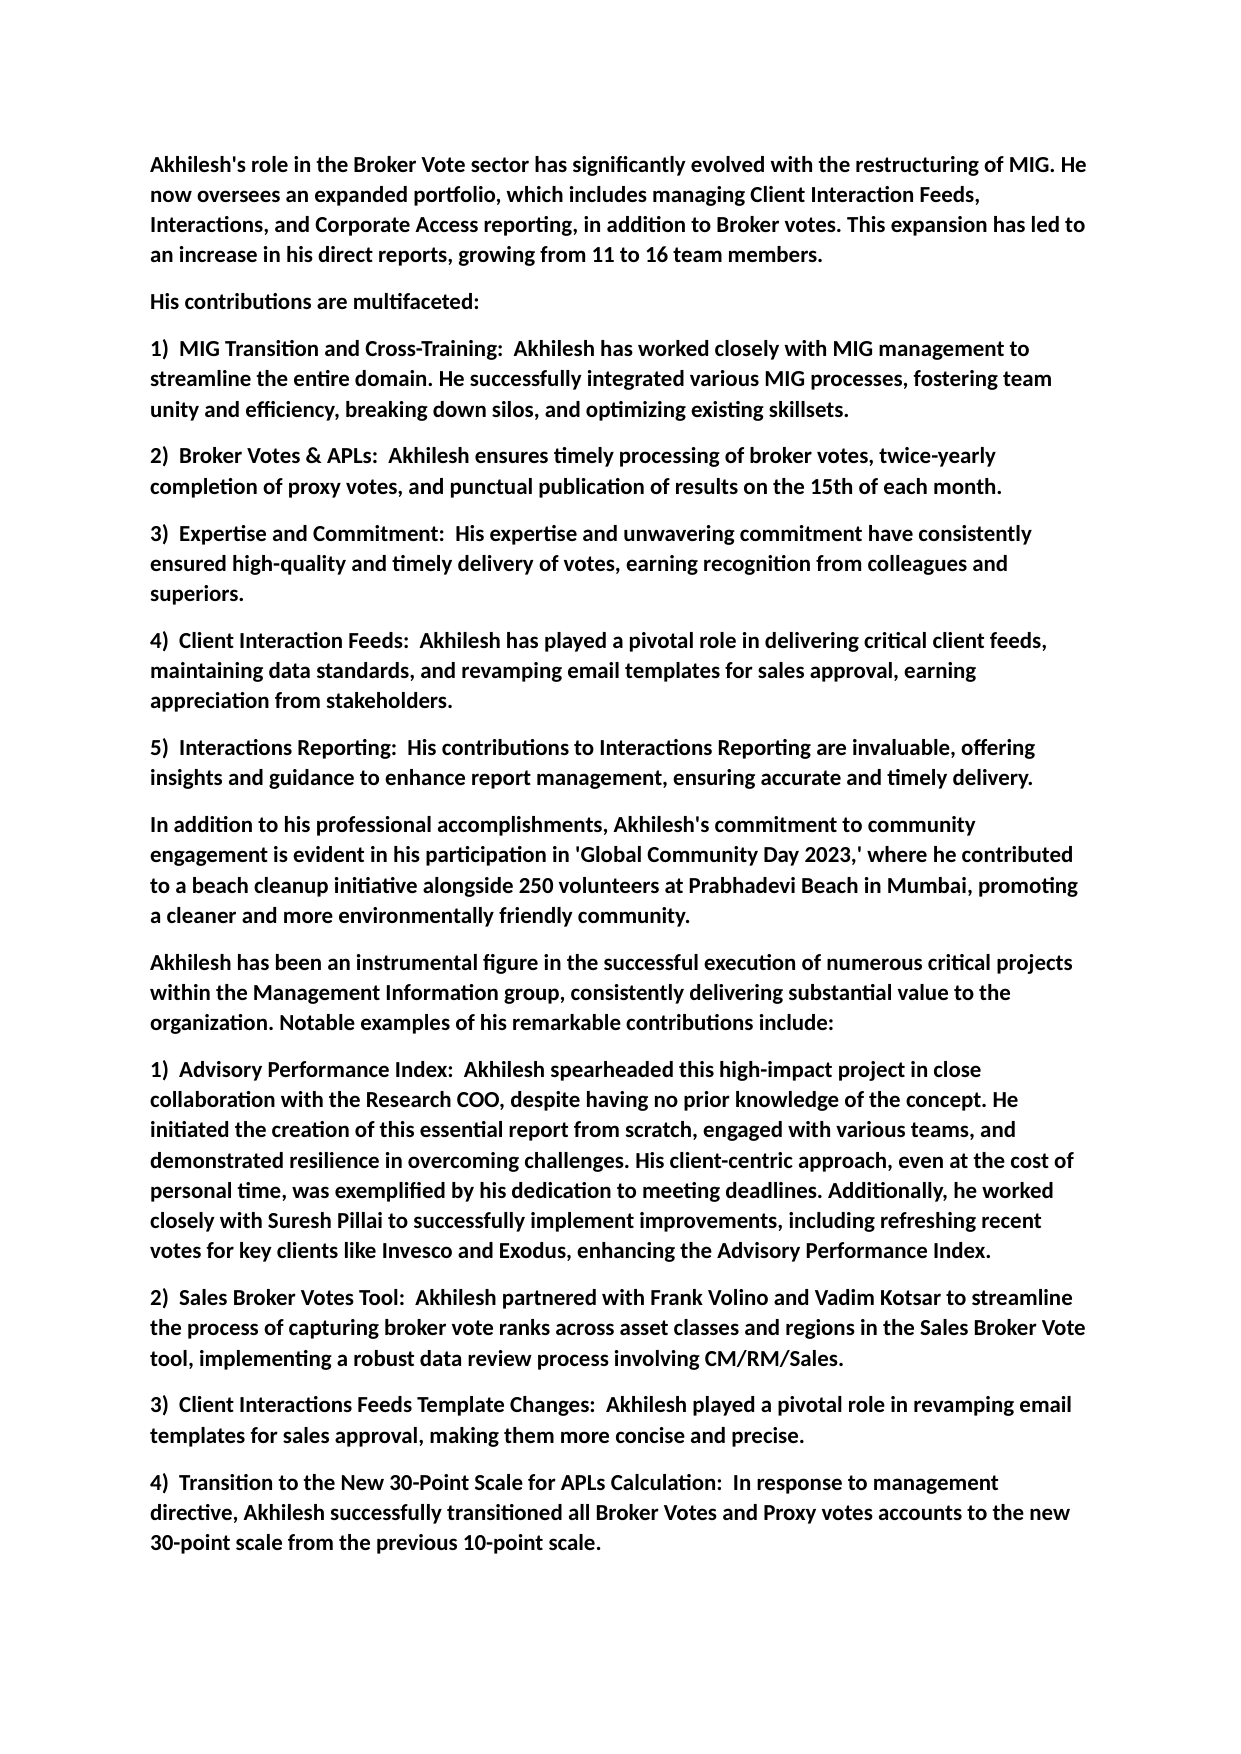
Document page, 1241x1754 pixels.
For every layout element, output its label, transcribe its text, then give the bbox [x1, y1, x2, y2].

text 1) MIG Transition and Cross-Training: Akhilesh has worked closely with MIG management to streamline the entire domain. He successfully integrated various MIG processes, fostering team unity and efficiency, breaking down silos, and optimizing existing skillsets. [150, 334, 1090, 423]
text 4) Transition to the New 30-Point Scale for APLs Calculation: In response to management directive, Akhilesh successfully transitioned all Broker Votes and Proxy votes accounts to the new 30-point scale from the previous 10-point scale. [150, 1468, 1090, 1556]
text 2) Sales Broker Votes Tool: Akhilesh partnered with Frank Volino and Vadim Kotsar to streamline the process of capturing broker vote ranks across asset classes and regions in the Sales Broker Vote tool, implementing a robust data review process involving CM/RM/Sales. [150, 1283, 1090, 1372]
text In addition to his professional accomplishments, Akhilesh's commitment to community engagement is evident in his participation in 'Global Community Day 2023,' where he contributed to a beach cleanup initiative alongside 250 volunteers at Prabhadevi Beach in Mumbai, promoting a cleaner and more environmentally friendly community. [150, 810, 1090, 929]
text 2) Broker Votes & APLs: Akhilesh ensures timely processing of broker votes, twice-yearly completion of proxy votes, and punctual publication of results on the 15th of each month. [150, 442, 1090, 500]
text Akhilesh has been an instrumental figure in the successful execution of numerous critical projects within the Management Information group, consistently delivering substantial value to the organization. Notable examples of his remarkable contributions include: [150, 948, 1090, 1036]
text 1) Advisory Performance Index: Akhilesh spearheaded this high-impact project in close collaboration with the Research COO, despite having no prior knowledge of the concept. He initiated the creation of this essential report from scratch, engaged with various teams, and demonstrated resilience in overcoming challenges. His client-centric approach, even at the cost of personal time, was exemplified by his dedication to meeting deadlines. Additionally, he worked closely with Suresh Pillai to successfully implement improvements, including refreshing recent votes for key clients like Invesco and Exodus, enhancing the Advisory Performance Index. [150, 1055, 1090, 1264]
text 3) Client Interactions Feeds Template Changes: Akhilesh played a pivotal role in revamping email templates for sales approval, making them more concise and precise. [150, 1391, 1090, 1449]
text 4) Client Interaction Feeds: Akhilesh has played a pivotal role in delivering critical client feeds, maintaining data standards, and revamping email templates for sales approval, earning appreciation from stakeholders. [150, 626, 1090, 714]
text His contributions are multifaceted: [150, 287, 1090, 316]
text 3) Expertise and Commitment: His expertise and unwavering commitment have consistently ensured high-quality and timely delivery of votes, earning recognition from colleagues and superiors. [150, 519, 1090, 607]
text Akhilesh's role in the Broker Vote sector has significantly evolved with the restructuring of MIG. He now oversees an expanded portfolio, which includes managing Client Interaction Feeds, Interactions, and Corporate Access reporting, in addition to Broker votes. This expansion has led to an increase in his direct reports, growing from 11 to 16 team members. [150, 150, 1090, 269]
text 5) Interactions Reporting: His contributions to Interactions Reporting are invaluable, offering insights and guidance to enhance report management, ensuring accurate and timely delivery. [150, 733, 1090, 792]
